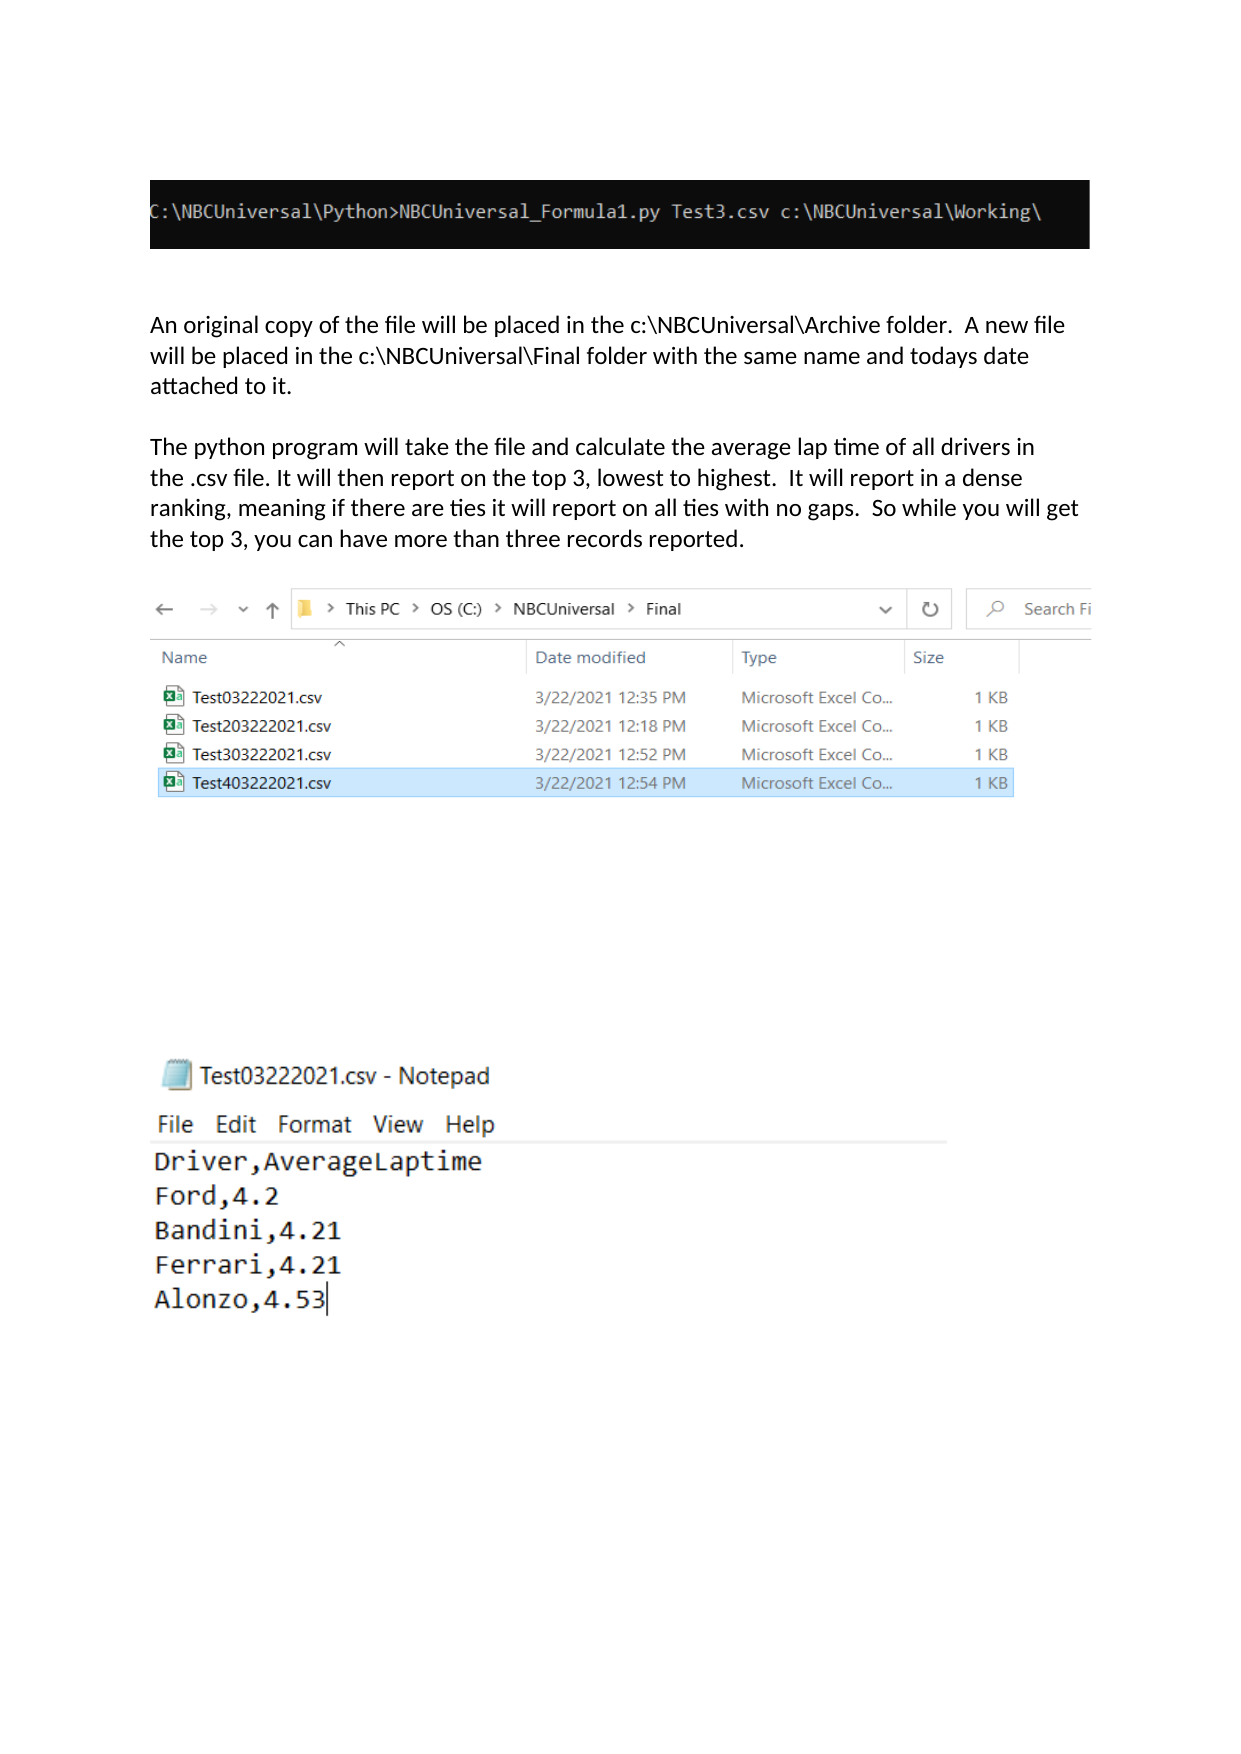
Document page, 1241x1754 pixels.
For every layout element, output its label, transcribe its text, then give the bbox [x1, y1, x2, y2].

picture [150, 180, 1090, 249]
picture [150, 1053, 947, 1443]
text The python program will take the file and calculate the average lap time of all drivers in the .csv file. It will then report on the top 3, lowest to highest. It will report in a dense ranking, meaning if there are ties it will report on all ties with no gaps. So while you will get the top 3, you can have more than three records reported. [150, 431, 1090, 553]
text An original copy of the file will be placed in the c:\NBCUniversal\Archive folder. A new file will be placed in the c:\NBCUniversal\Final folder with the same name and todays date attached to it. [150, 309, 1090, 401]
picture [150, 583, 1092, 1023]
